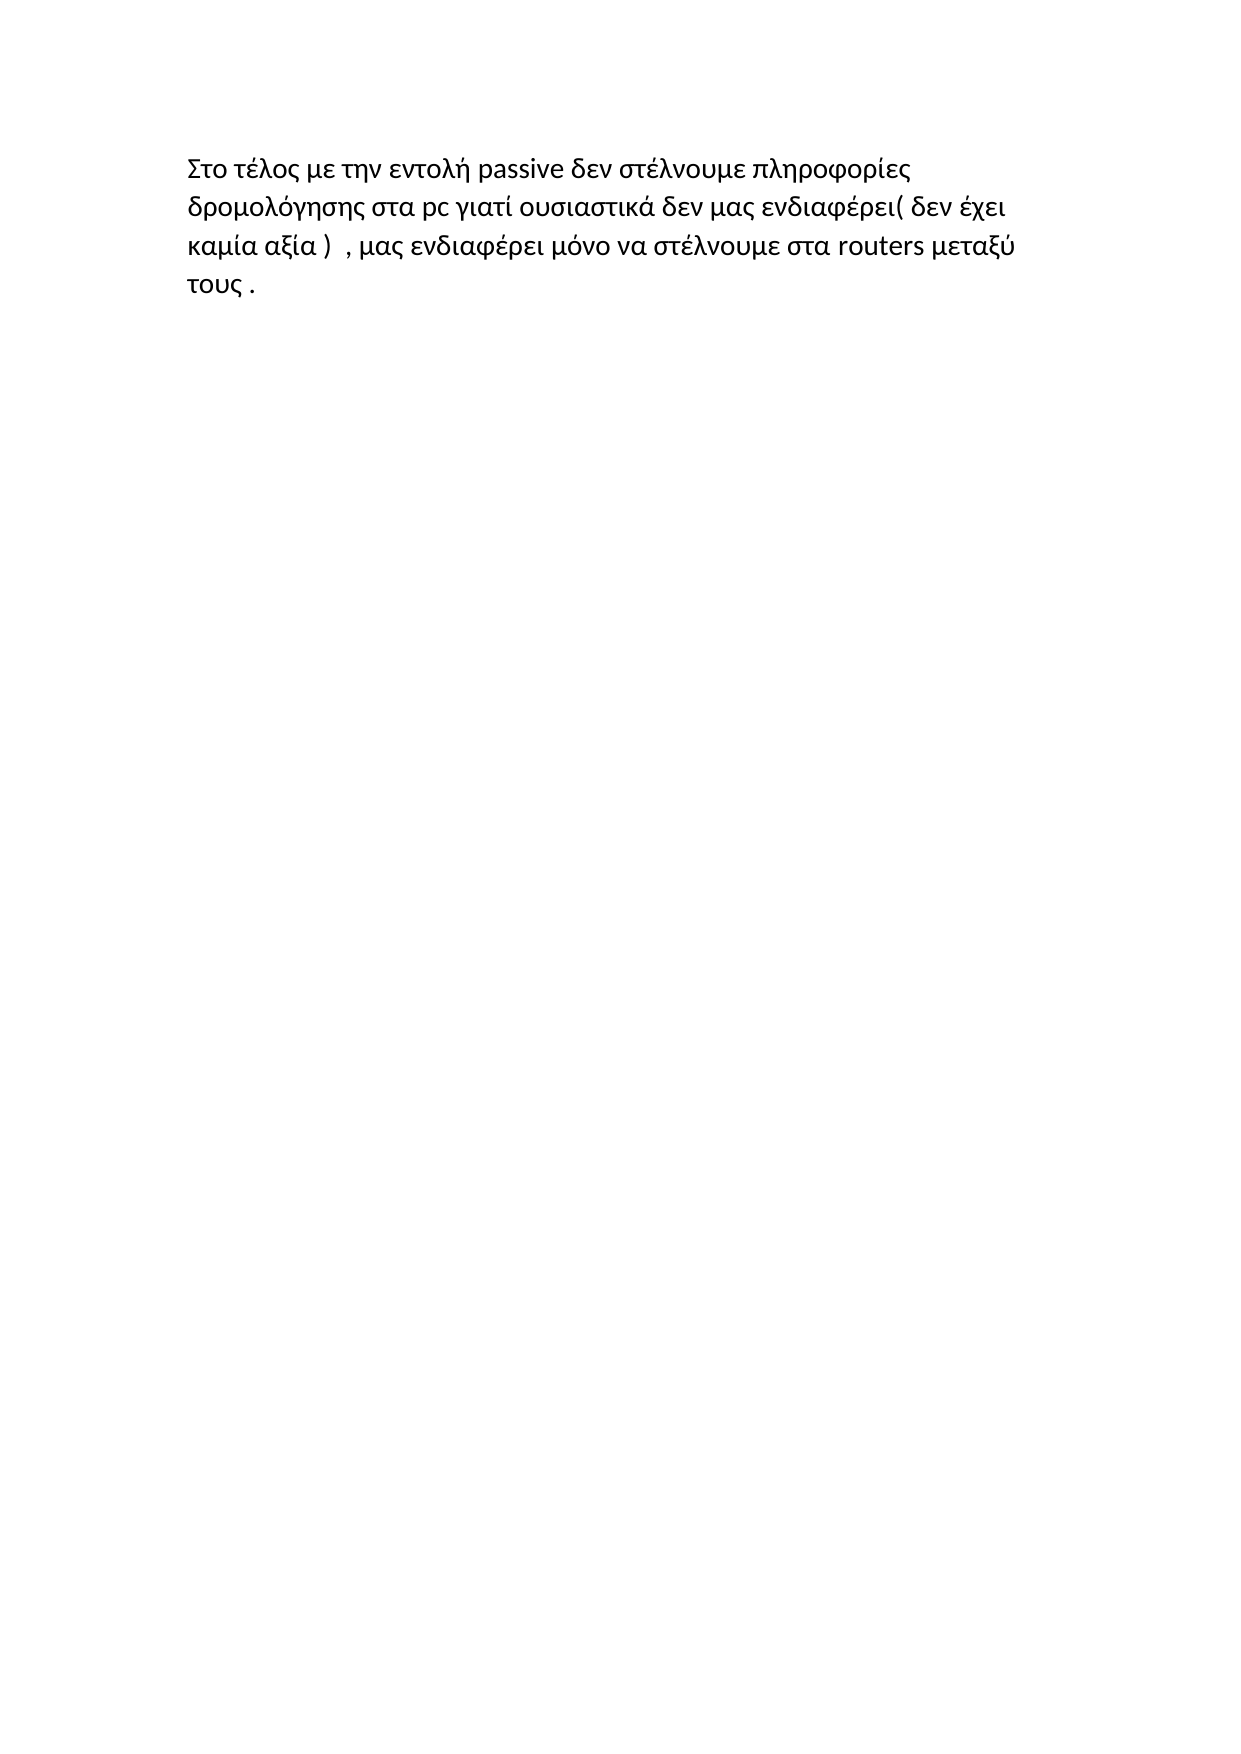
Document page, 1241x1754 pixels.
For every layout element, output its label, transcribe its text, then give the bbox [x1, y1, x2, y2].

text Στο τέλος με την εντολή passive δεν στέλνουμε πληροφορίες δρομολόγησης στα pc γιατί ουσιαστικά δεν μας ενδιαφέρει( δεν έχει καμία αξία ) , μας ενδιαφέρει μόνο να στέλνουμε στα routers μεταξύ τους . [187, 150, 1053, 301]
